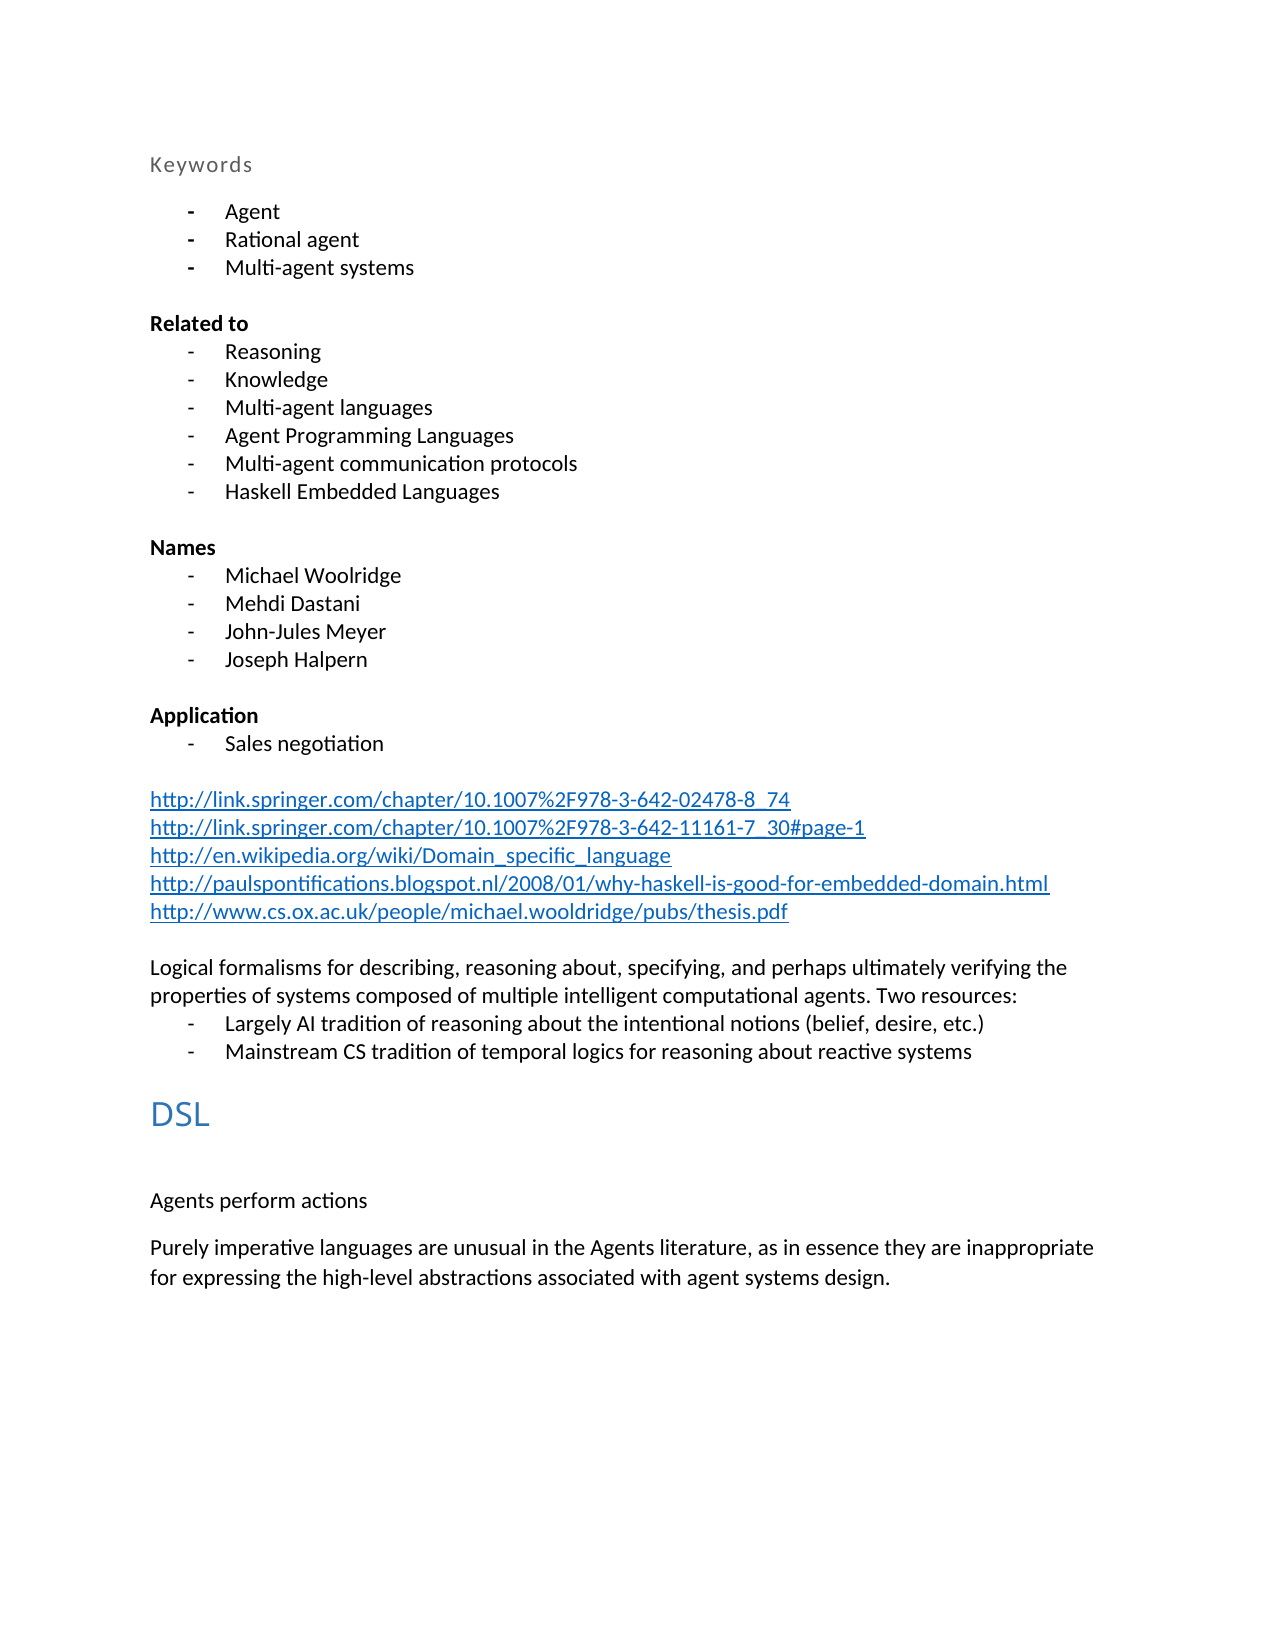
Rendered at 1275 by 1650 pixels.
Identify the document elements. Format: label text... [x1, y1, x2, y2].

text Agents perform actions [150, 1186, 1125, 1214]
list Largely AI tradition of reasoning about the intentional notions (belief, desire, etc.) [187, 1009, 1125, 1037]
text http://en.wikipedia.org/wiki/Domain_specific_language [150, 841, 1125, 869]
list Joseph Halpern [187, 645, 1125, 673]
text http://www.cs.ox.ac.uk/people/michael.wooldridge/pubs/thesis.pdf [150, 897, 1125, 925]
list Sales negotiation [187, 729, 1125, 757]
list Rational agent [187, 225, 1125, 253]
list Mainstream CS tradition of temporal logics for reasoning about reactive systems [187, 1037, 1125, 1066]
list John-Jules Meyer [187, 617, 1125, 645]
text http://link.springer.com/chapter/10.1007%2F978-3-642-02478-8_74 [150, 785, 1125, 813]
list Reasoning [187, 337, 1125, 365]
list Agent Programming Languages [187, 421, 1125, 449]
text Logical formalisms for describing, reasoning about, specifying, and perhaps ultimately verifying the properties of systems composed of multiple intelligent computational agents. Two resources: [150, 925, 1125, 1009]
list Michael Woolridge [187, 561, 1125, 589]
text Application [150, 701, 1125, 729]
subtitle Keywords [150, 150, 1125, 178]
list Mehdi Dastani [187, 589, 1125, 617]
list Knowledge [187, 365, 1125, 393]
list Multi-agent systems [187, 253, 1125, 281]
text http://link.springer.com/chapter/10.1007%2F978-3-642-11161-7_30#page-1 [150, 813, 1125, 841]
text Names [150, 533, 1125, 561]
subtitle DSL [150, 1091, 1125, 1136]
list Multi-agent languages [187, 393, 1125, 421]
list Agent [187, 197, 1125, 225]
list Haskell Embedded Languages [187, 477, 1125, 505]
text http://paulspontifications.blogspot.nl/2008/01/why-haskell-is-good-for-embedded-domain.html [150, 869, 1125, 897]
list Multi-agent communication protocols [187, 449, 1125, 477]
text Purely imperative languages are unusual in the Agents literature, as in essence they are inappropriate for expressing the high-level abstractions associated with agent systems design. [150, 1233, 1125, 1291]
text Related to [150, 309, 1125, 337]
